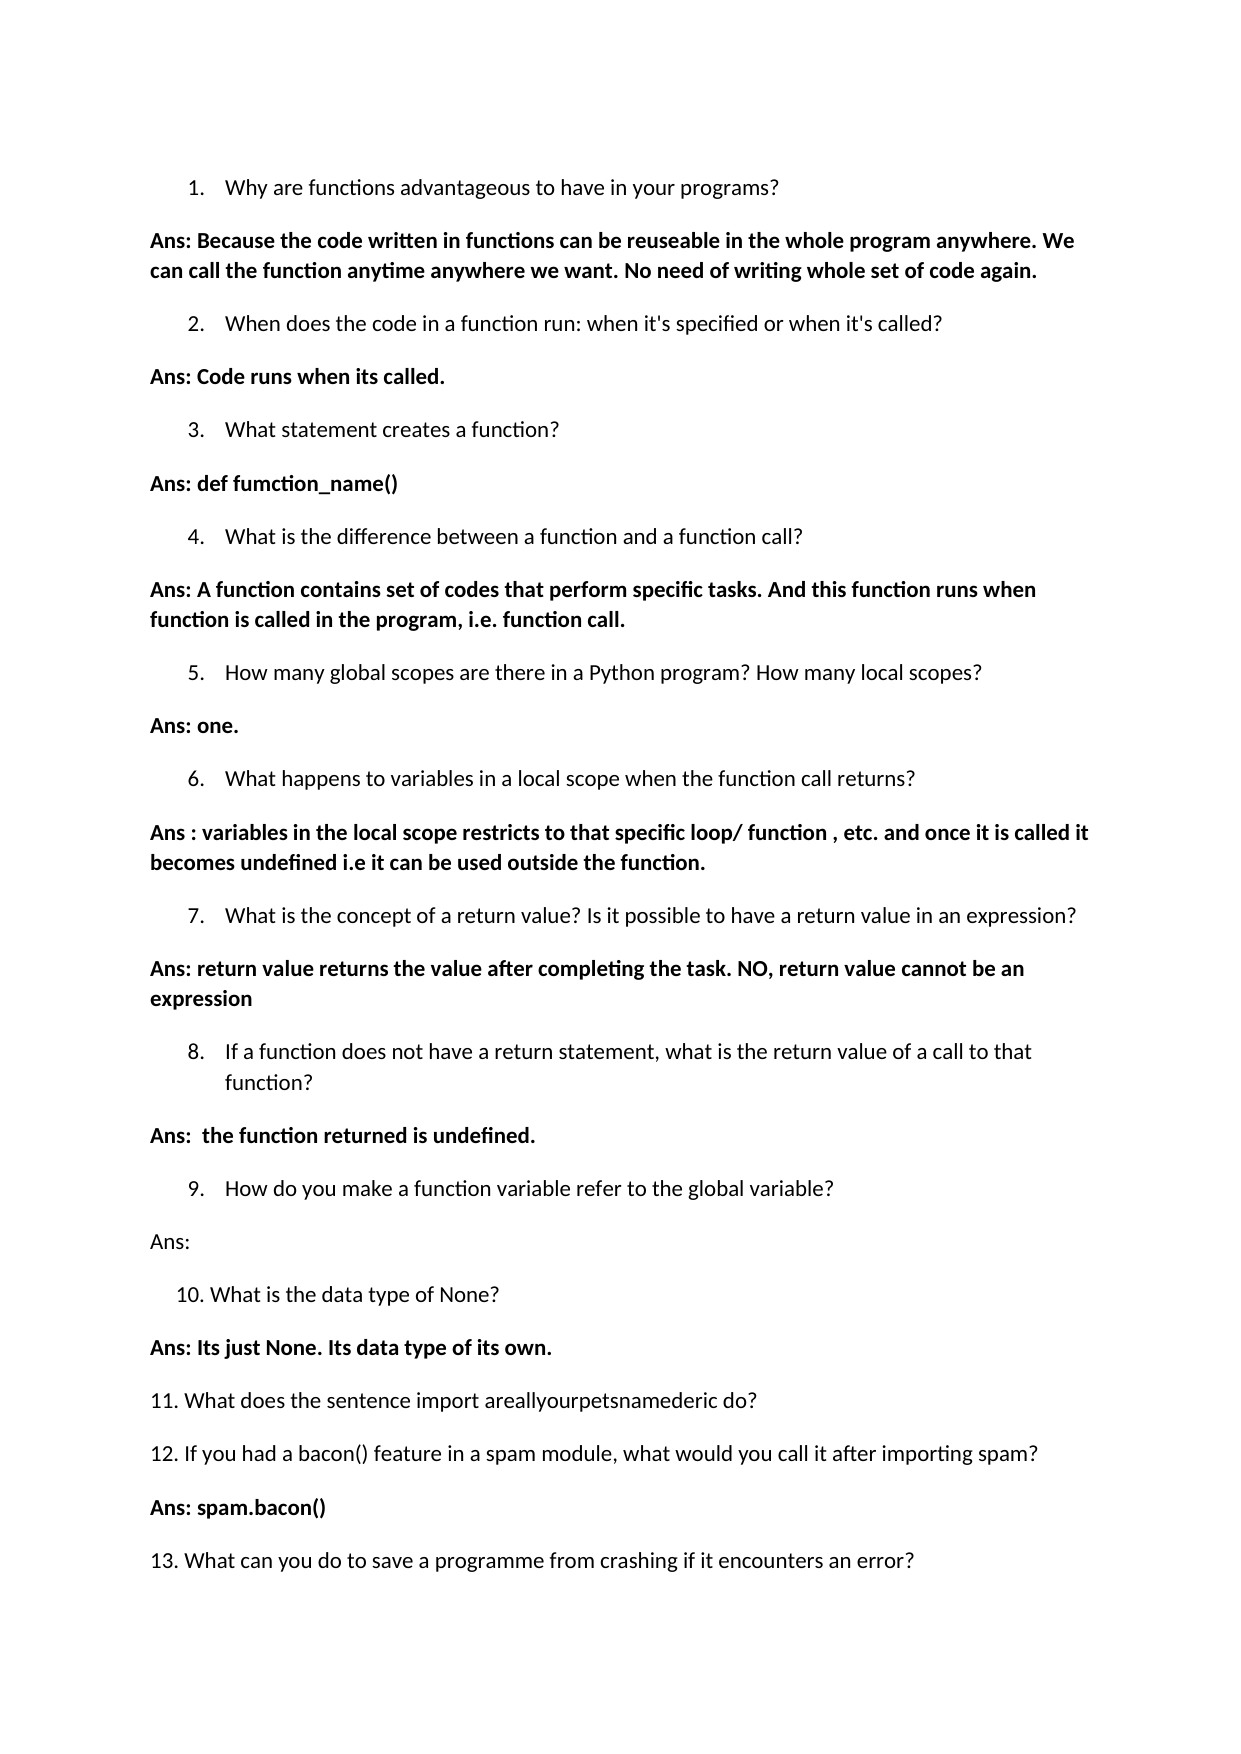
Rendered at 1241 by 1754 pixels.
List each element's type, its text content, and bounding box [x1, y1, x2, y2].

text 11. What does the sentence import areallyourpetsnamederic do? [150, 1386, 1090, 1414]
list How do you make a function variable refer to the global variable? [187, 1174, 1090, 1202]
text Ans: def fumction_name() [150, 469, 1090, 497]
text 10. What is the data type of None? [150, 1280, 1090, 1308]
text 13. What can you do to save a programme from crashing if it encounters an error? [150, 1546, 1090, 1574]
list What statement creates a function? [187, 416, 1090, 444]
list What is the difference between a function and a function call? [187, 522, 1090, 550]
text Ans: return value returns the value after completing the task. NO, return value cannot be an expression [150, 954, 1090, 1012]
text Ans: [150, 1227, 1090, 1255]
text 12. If you had a bacon() feature in a spam module, what would you call it after importing spam? [150, 1439, 1090, 1468]
text Ans: one. [150, 711, 1090, 739]
list Why are functions advantageous to have in your programs? [187, 173, 1090, 201]
text Ans: the function returned is undefined. [150, 1121, 1090, 1149]
list How many global scopes are there in a Python program? How many local scopes? [187, 658, 1090, 686]
text Ans: spam.bacon() [150, 1493, 1090, 1521]
text Ans: Its just None. Its data type of its own. [150, 1333, 1090, 1361]
list What happens to variables in a local scope when the function call returns? [187, 764, 1090, 793]
text Ans : variables in the local scope restricts to that specific loop/ function , etc. and once it is called it becomes undefined i.e it can be used outside the function. [150, 818, 1090, 876]
list If a function does not have a return statement, what is the return value of a call to that function? [187, 1037, 1090, 1096]
text Ans: Code runs when its called. [150, 362, 1090, 391]
text Ans: A function contains set of codes that perform specific tasks. And this function runs when function is called in the program, i.e. function call. [150, 575, 1090, 633]
list When does the code in a function run: when it's specified or when it's called? [187, 309, 1090, 337]
text Ans: Because the code written in functions can be reuseable in the whole program anywhere. We can call the function anytime anywhere we want. No need of writing whole set of code again. [150, 226, 1090, 284]
list What is the concept of a return value? Is it possible to have a return value in an expression? [187, 901, 1090, 929]
